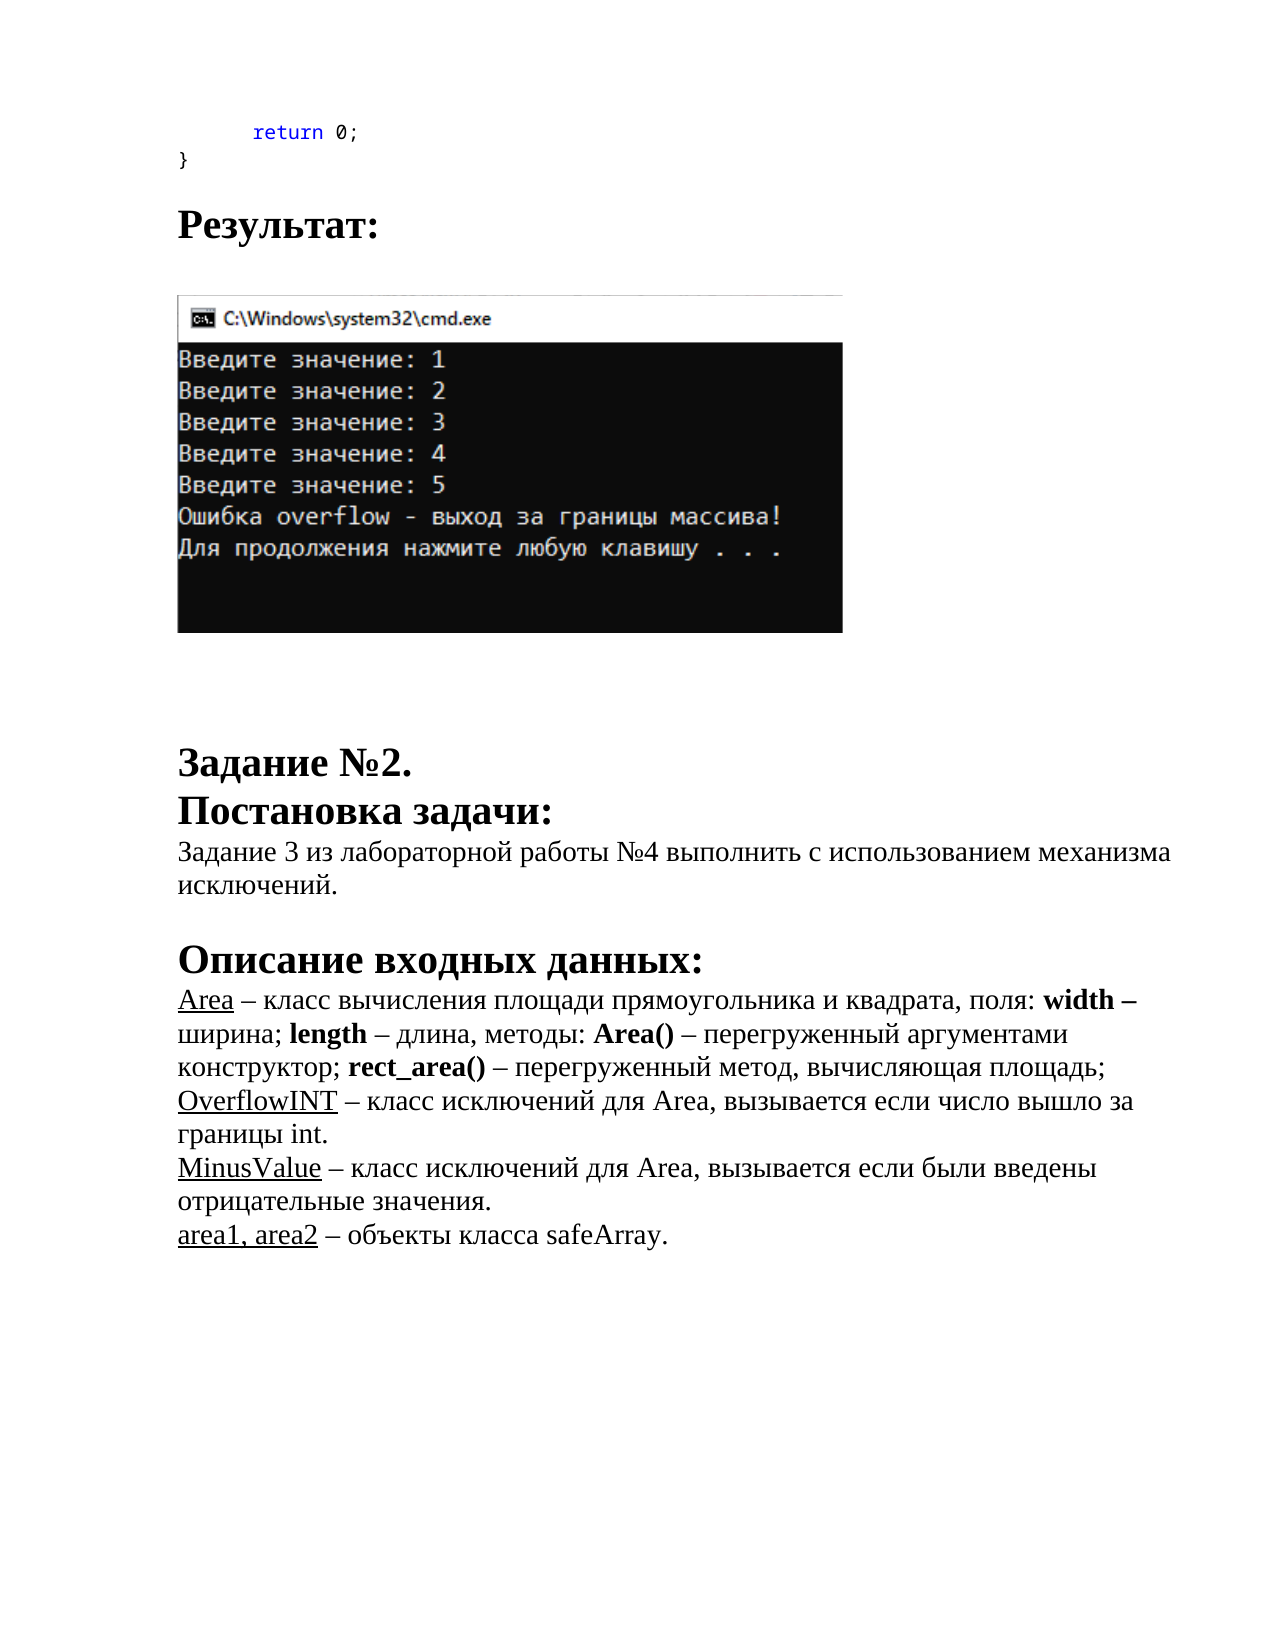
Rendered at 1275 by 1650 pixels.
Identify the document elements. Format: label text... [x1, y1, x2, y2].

text Результат: [177, 199, 1186, 247]
text Постановка задачи: [177, 786, 1186, 834]
text Описание входных данных: [177, 934, 1186, 982]
text MinusValue – класс исключений для Area, вызывается если были введены отрицательные значения. [177, 1150, 1186, 1217]
text Area – класс вычисления площади прямоугольника и квадрата, поля: width – ширина; length – длина, методы: Area() – перегруженный аргументами конструктор; rect_area() – перегруженный метод, вычисляющая площадь; OverflowINT – класс исключений для Area, вызывается если число вышло за границы int. [177, 982, 1186, 1150]
text } [177, 145, 1186, 172]
text Задание №2. [177, 738, 1186, 786]
picture [177, 295, 843, 633]
text return 0; [177, 118, 1186, 145]
text Задание 3 из лабораторной работы №4 выполнить с использованием механизма исключений. [177, 834, 1186, 901]
text area1, area2 – объекты класса safeArray. [177, 1217, 1186, 1251]
